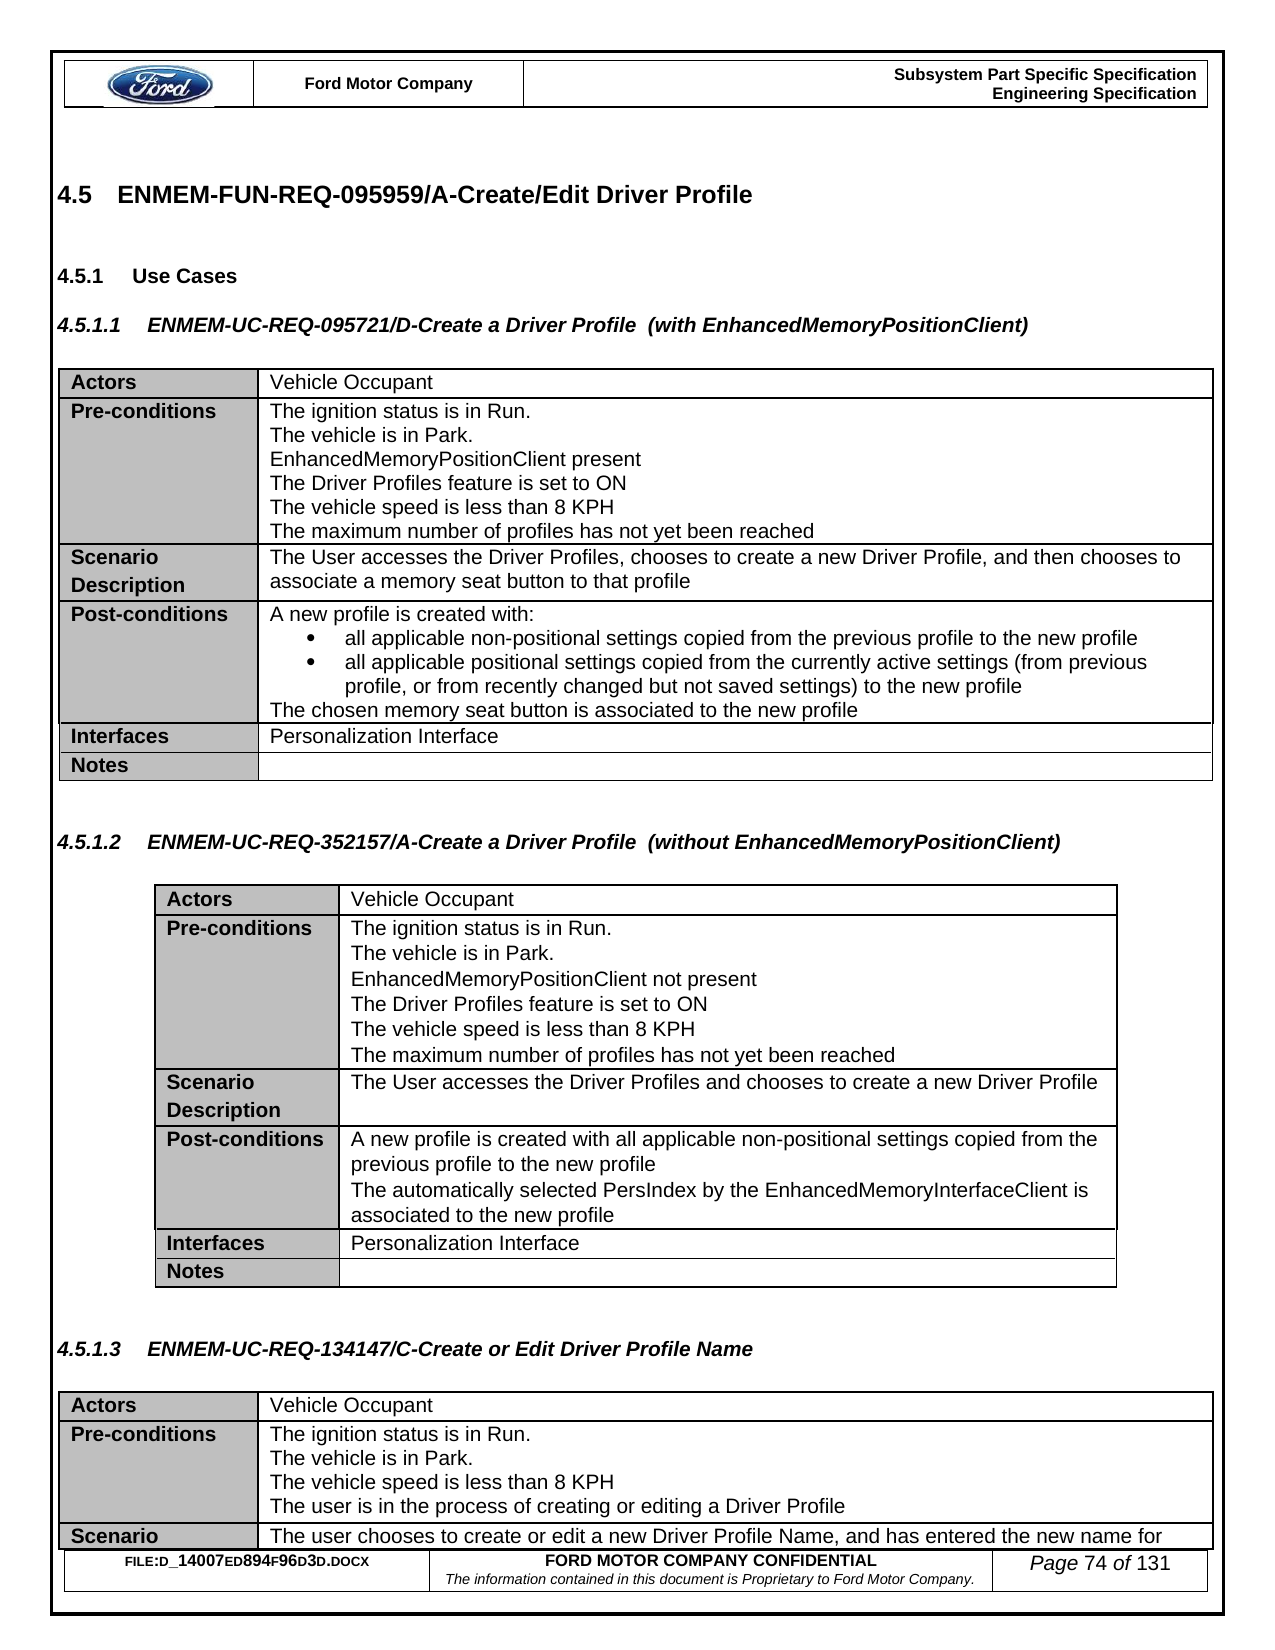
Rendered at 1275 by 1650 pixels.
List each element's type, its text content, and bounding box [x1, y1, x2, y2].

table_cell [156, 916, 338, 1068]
subtitle ENMEM-FUN-REQ-095959/A-Create/Edit Driver Profile [57, 180, 1215, 209]
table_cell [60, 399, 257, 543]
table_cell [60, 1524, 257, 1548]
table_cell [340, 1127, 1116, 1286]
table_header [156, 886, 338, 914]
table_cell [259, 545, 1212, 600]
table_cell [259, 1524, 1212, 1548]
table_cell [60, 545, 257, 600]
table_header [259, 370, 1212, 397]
picture [103, 61, 215, 107]
subtitle ENMEM-UC-REQ-095721/D-Create a Driver Profile (with EnhancedMemoryPositionClient) [57, 313, 1215, 337]
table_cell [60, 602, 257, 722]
subtitle ENMEM-UC-REQ-134147/C-Create or Edit Driver Profile Name [57, 1336, 1215, 1360]
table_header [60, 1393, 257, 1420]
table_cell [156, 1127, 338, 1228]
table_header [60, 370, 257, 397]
subtitle Use Cases [57, 264, 1215, 288]
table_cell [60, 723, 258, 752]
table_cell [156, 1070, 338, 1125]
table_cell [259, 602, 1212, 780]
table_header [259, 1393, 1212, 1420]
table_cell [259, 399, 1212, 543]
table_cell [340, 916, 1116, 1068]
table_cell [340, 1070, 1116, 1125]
subtitle ENMEM-UC-REQ-352157/A-Create a Driver Profile (without EnhancedMemoryPositionClient) [57, 830, 1215, 854]
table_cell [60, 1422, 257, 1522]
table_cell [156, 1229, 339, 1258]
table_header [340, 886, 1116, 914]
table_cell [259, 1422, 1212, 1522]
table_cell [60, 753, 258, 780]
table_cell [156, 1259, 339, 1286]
